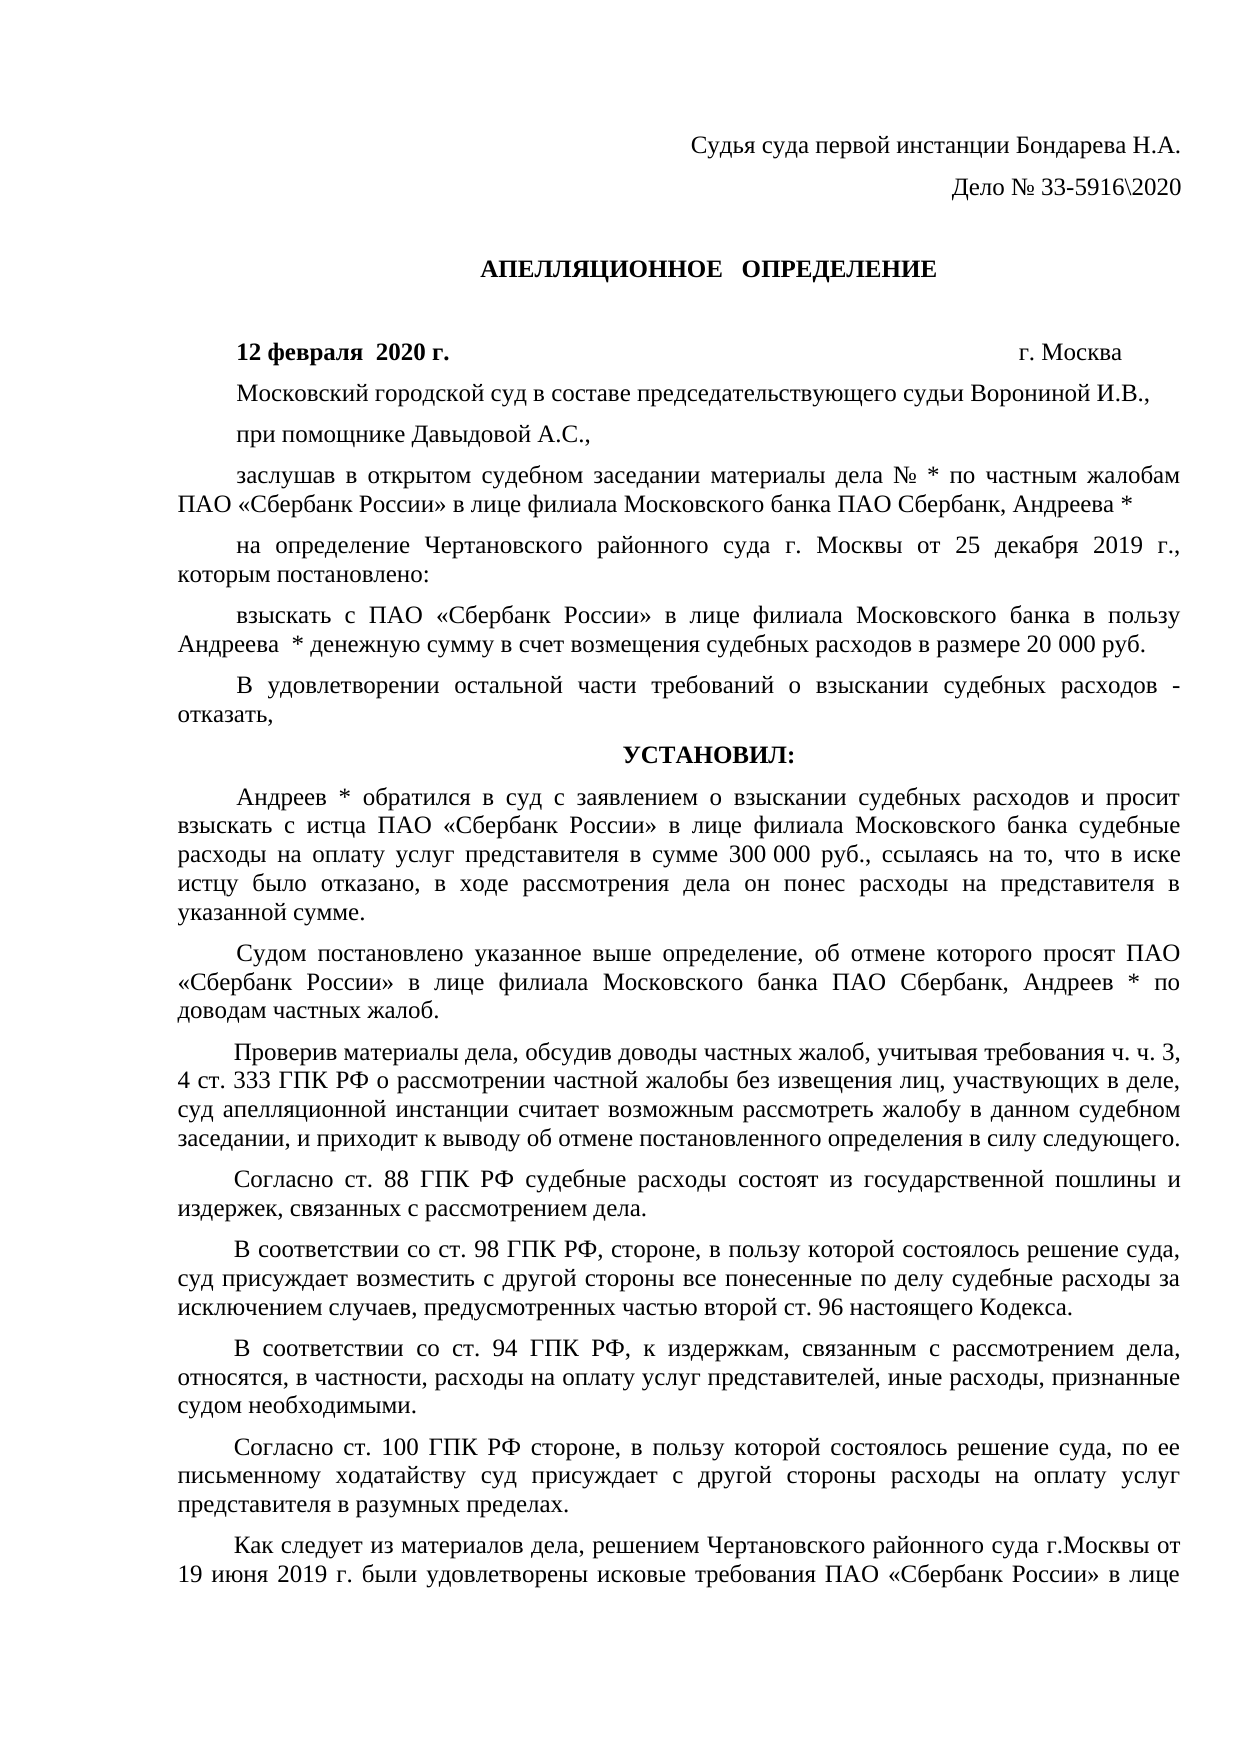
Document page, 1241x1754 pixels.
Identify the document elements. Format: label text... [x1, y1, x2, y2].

text В соответствии со ст. 98 ГПК РФ, стороне, в пользу которой состоялось решение суда, суд присуждает возместить с другой стороны все понесенные по делу судебные расходы за исключением случаев, предусмотренных частью второй ст. 96 настоящего Кодекса. [177, 1234, 1181, 1321]
text заслушав в открытом судебном заседании материалы дела № * по частным жалобам ПАО «Сбербанк России» в лице филиала Московского банка ПАО Сбербанк, Андреева * [177, 461, 1181, 518]
text взыскать с ПАО «Сбербанк России» в лице филиала Московского банка в пользу Андреева * денежную сумму в счет возмещения судебных расходов в размере 20 000 руб. [177, 601, 1181, 658]
text Согласно ст. 100 ГПК РФ стороне, в пользу которой состоялось решение суда, по ее письменному ходатайству суд присуждает с другой стороны расходы на оплату услуг представителя в разумных пределах. [177, 1432, 1181, 1518]
text на определение Чертановского районного суда г. Москвы от 25 декабря 2019 г., которым постановлено: [177, 531, 1181, 588]
text Московский городской суд в составе председательствующего судьи Ворониной И.В., [177, 378, 1181, 407]
text Андреев * обратился в суд с заявлением о взыскании судебных расходов и просит взыскать с истца ПАО «Сбербанк России» в лице филиала Московского банка судебные расходы на оплату услуг представителя в сумме 300 000 руб., ссылаясь на то, что в иске истцу было отказано, в ходе рассмотрения дела он понес расходы на представителя в указанной сумме. [177, 782, 1181, 926]
text УСТАНОВИЛ: [177, 741, 1181, 769]
text В соответствии со ст. 94 ГПК РФ, к издержкам, связанным с рассмотрением дела, относятся, в частности, расходы на оплату услуг представителей, иные расходы, признанные судом необходимыми. [177, 1333, 1181, 1419]
text Дело № 33-5916\2020 [177, 172, 1181, 201]
text Согласно ст. 88 ГПК РФ судебные расходы состоят из государственной пошлины и издержек, связанных с рассмотрением дела. [177, 1164, 1181, 1222]
text Судья суда первой инстанции Бондарева Н.А. [177, 131, 1181, 159]
text АПЕЛЛЯЦИОННОЕ ОПРЕДЕЛЕНИЕ [177, 254, 1181, 283]
text 12 февраля 2020 г. г. Москва [177, 337, 1181, 366]
text при помощнике Давыдовой А.С., [177, 419, 1181, 448]
text Проверив материалы дела, обсудив доводы частных жалоб, учитывая требования ч. ч. 3, 4 ст. 333 ГПК РФ о рассмотрении частной жалобы без извещения лиц, участвующих в деле, суд апелляционной инстанции считает возможным рассмотреть жалобу в данном судебном заседании, и приходит к выводу об отмене постановленного определения в силу следующего. [177, 1037, 1181, 1152]
text Судом постановлено указанное выше определение, об отмене которого просят ПАО «Сбербанк России» в лице филиала Московского банка ПАО Сбербанк, Андреев * по доводам частных жалоб. [177, 938, 1181, 1024]
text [177, 1531, 1181, 1588]
text В удовлетворении остальной части требований о взыскании судебных расходов - отказать, [177, 671, 1181, 728]
